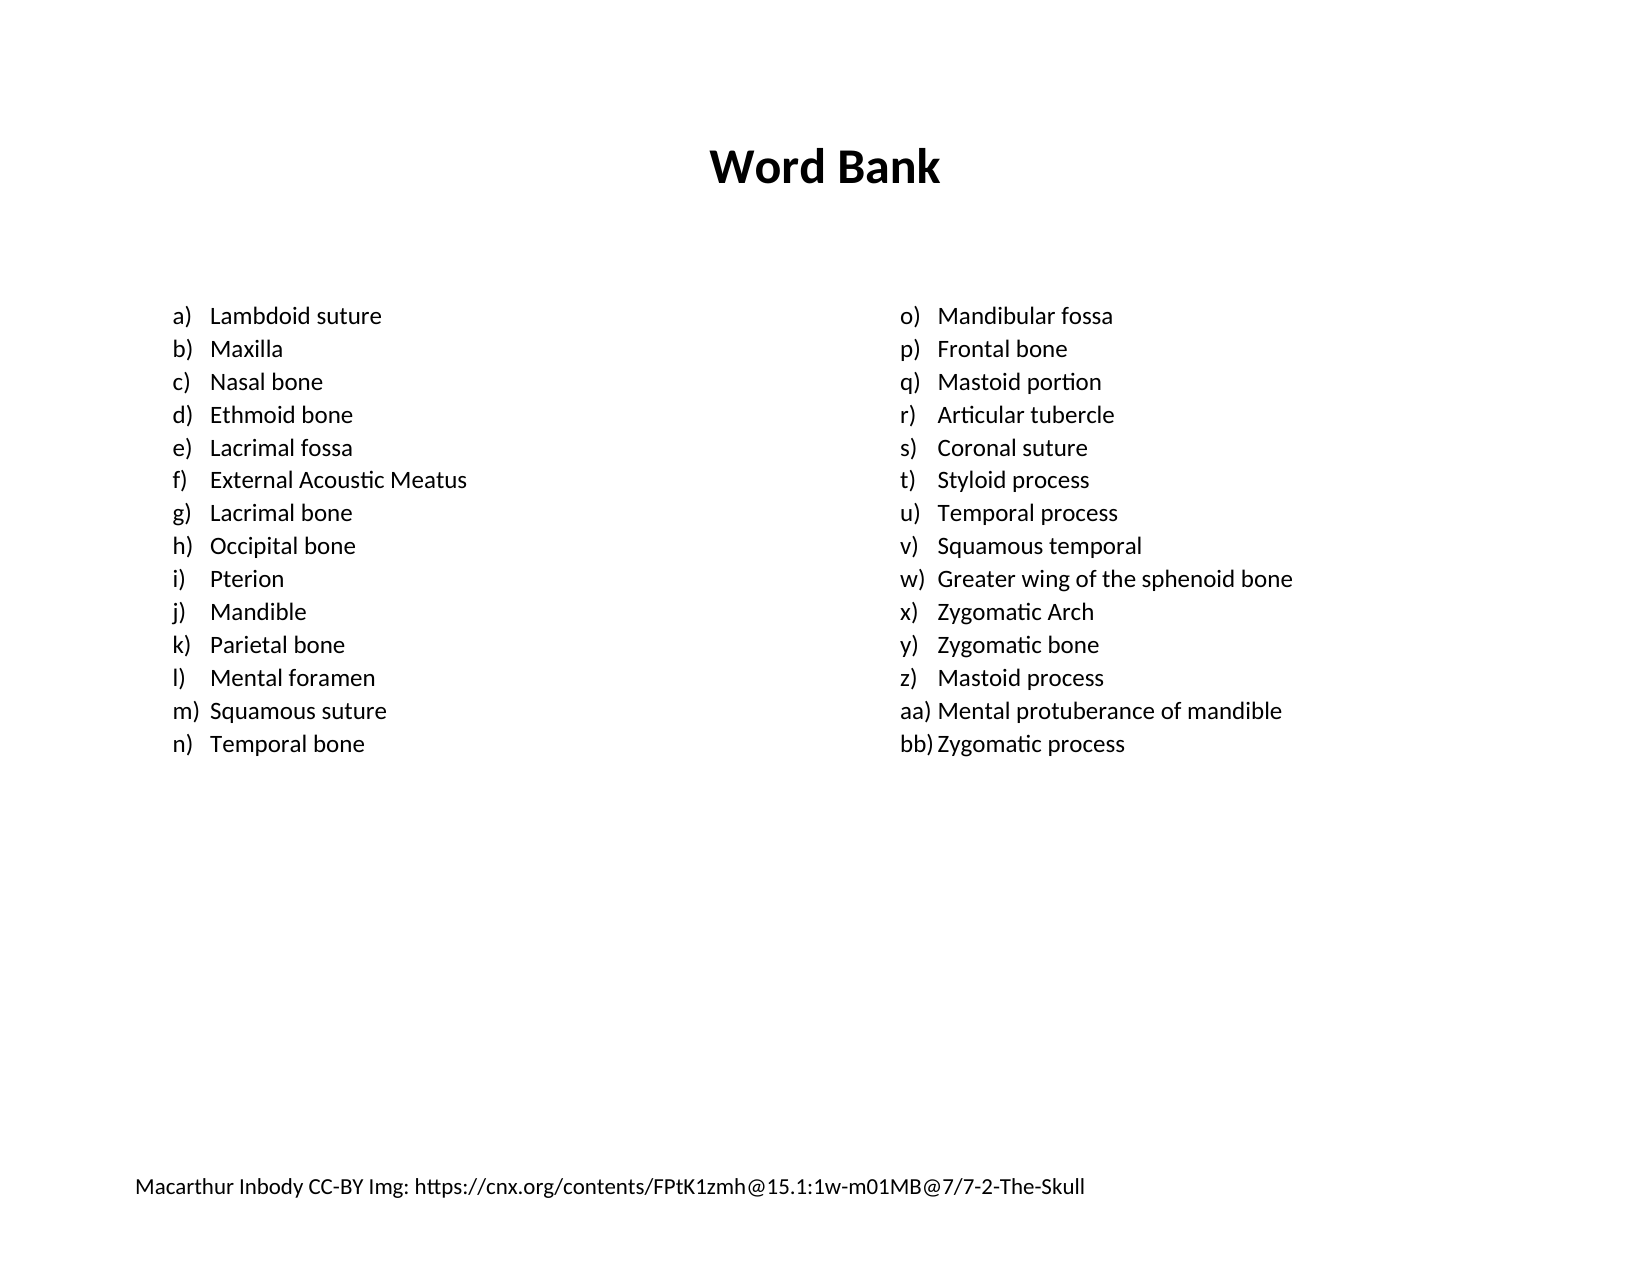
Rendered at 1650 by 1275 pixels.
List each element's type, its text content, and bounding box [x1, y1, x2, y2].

list Zygomatic process [900, 728, 1515, 758]
list Mandible [172, 596, 787, 627]
list Mastoid process [900, 662, 1515, 693]
list Maxilla [172, 333, 787, 363]
list Frontal bone [900, 333, 1515, 363]
list Mandibular fossa [900, 300, 1515, 331]
list Squamous temporal [900, 530, 1515, 561]
list Temporal process [900, 497, 1515, 528]
list Articular tubercle [900, 399, 1515, 429]
list Mastoid portion [900, 366, 1515, 396]
list Parietal bone [172, 629, 787, 660]
list Lambdoid suture [172, 300, 787, 331]
list Nasal bone [172, 366, 787, 396]
list Lacrimal fossa [172, 432, 787, 462]
list Temporal bone [172, 728, 787, 758]
list External Acoustic Meatus [172, 464, 787, 495]
list Coronal suture [900, 432, 1515, 462]
list Mental foramen [172, 662, 787, 693]
list Greater wing of the sphenoid bone [900, 563, 1515, 594]
list Lacrimal bone [172, 497, 787, 528]
list Mental protuberance of mandible [900, 695, 1515, 726]
list Styloid process [900, 464, 1515, 495]
list Pterion [172, 563, 787, 594]
text Word Bank [135, 135, 1515, 196]
list Occipital bone [172, 530, 787, 561]
list Squamous suture [172, 695, 787, 726]
list Ethmoid bone [172, 399, 787, 429]
list Zygomatic bone [900, 629, 1515, 660]
list Zygomatic Arch [900, 596, 1515, 627]
